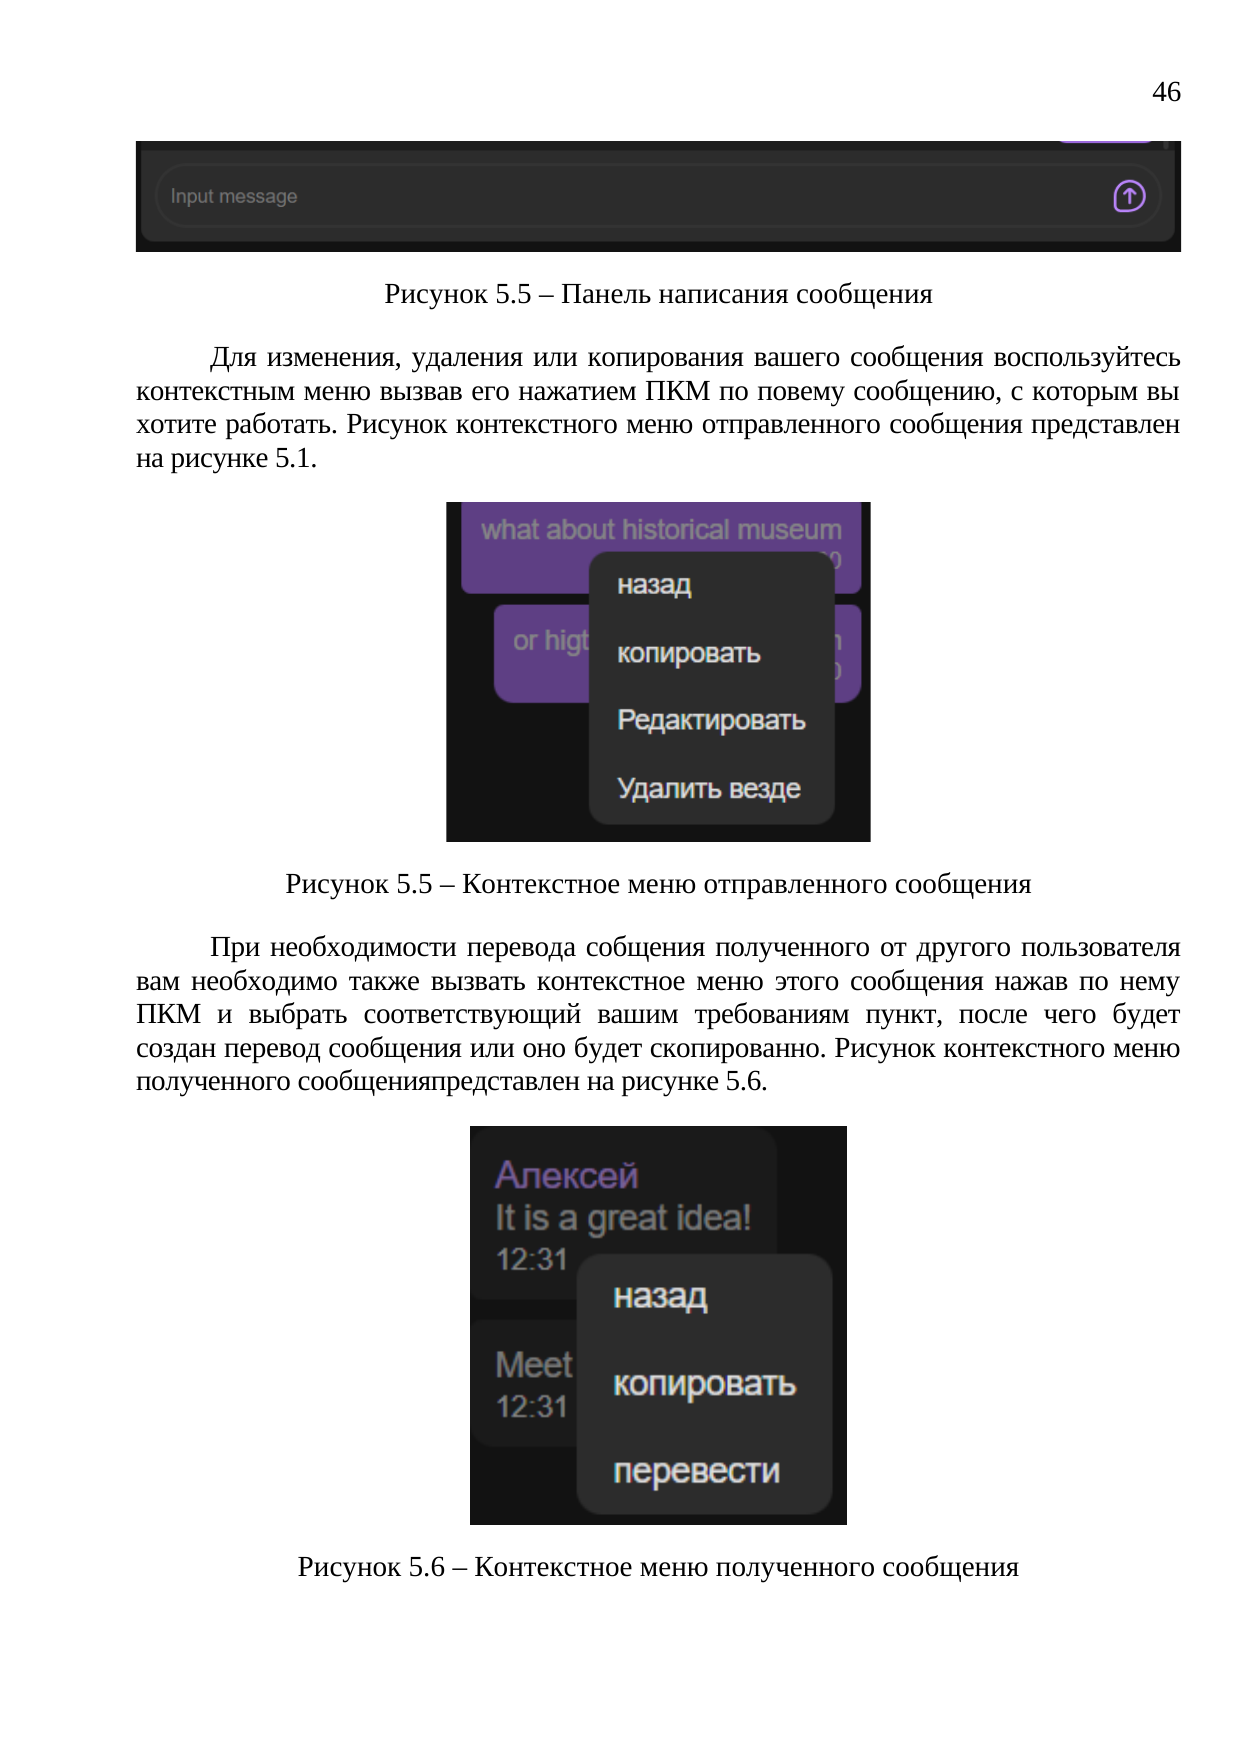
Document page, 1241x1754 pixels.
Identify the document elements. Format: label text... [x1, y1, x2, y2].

picture [470, 1126, 847, 1525]
text Рисунок 5.6 – Контекстное меню полученного сообщения [136, 1549, 1181, 1583]
picture [446, 502, 871, 842]
text Рисунок 5.5 – Контекстное меню отправленного сообщения [136, 866, 1181, 900]
text Рисунок 5.5 – Панель написания сообщения [136, 276, 1181, 310]
picture [135, 141, 1182, 252]
text При необходимости перевода собщения полученного от другого пользователя вам необходимо также вызвать контекстное меню этого сообщения нажав по нему ПКМ и выбрать соответствующий вашим требованиям пункт, после чего будет создан перевод сообщения или оно будет скопированно. Рисунок контекстного меню полученного сообщенияпредставлен на рисунке 5.6. [136, 929, 1181, 1097]
text Для изменения, удаления или копирования вашего сообщения воспользуйтесь контекстным меню вызвав его нажатием ПКМ по повему сообщению, с которым вы хотите работать. Рисунок контекстного меню отправленного сообщения представлен на рисунке 5.1. [136, 339, 1181, 473]
